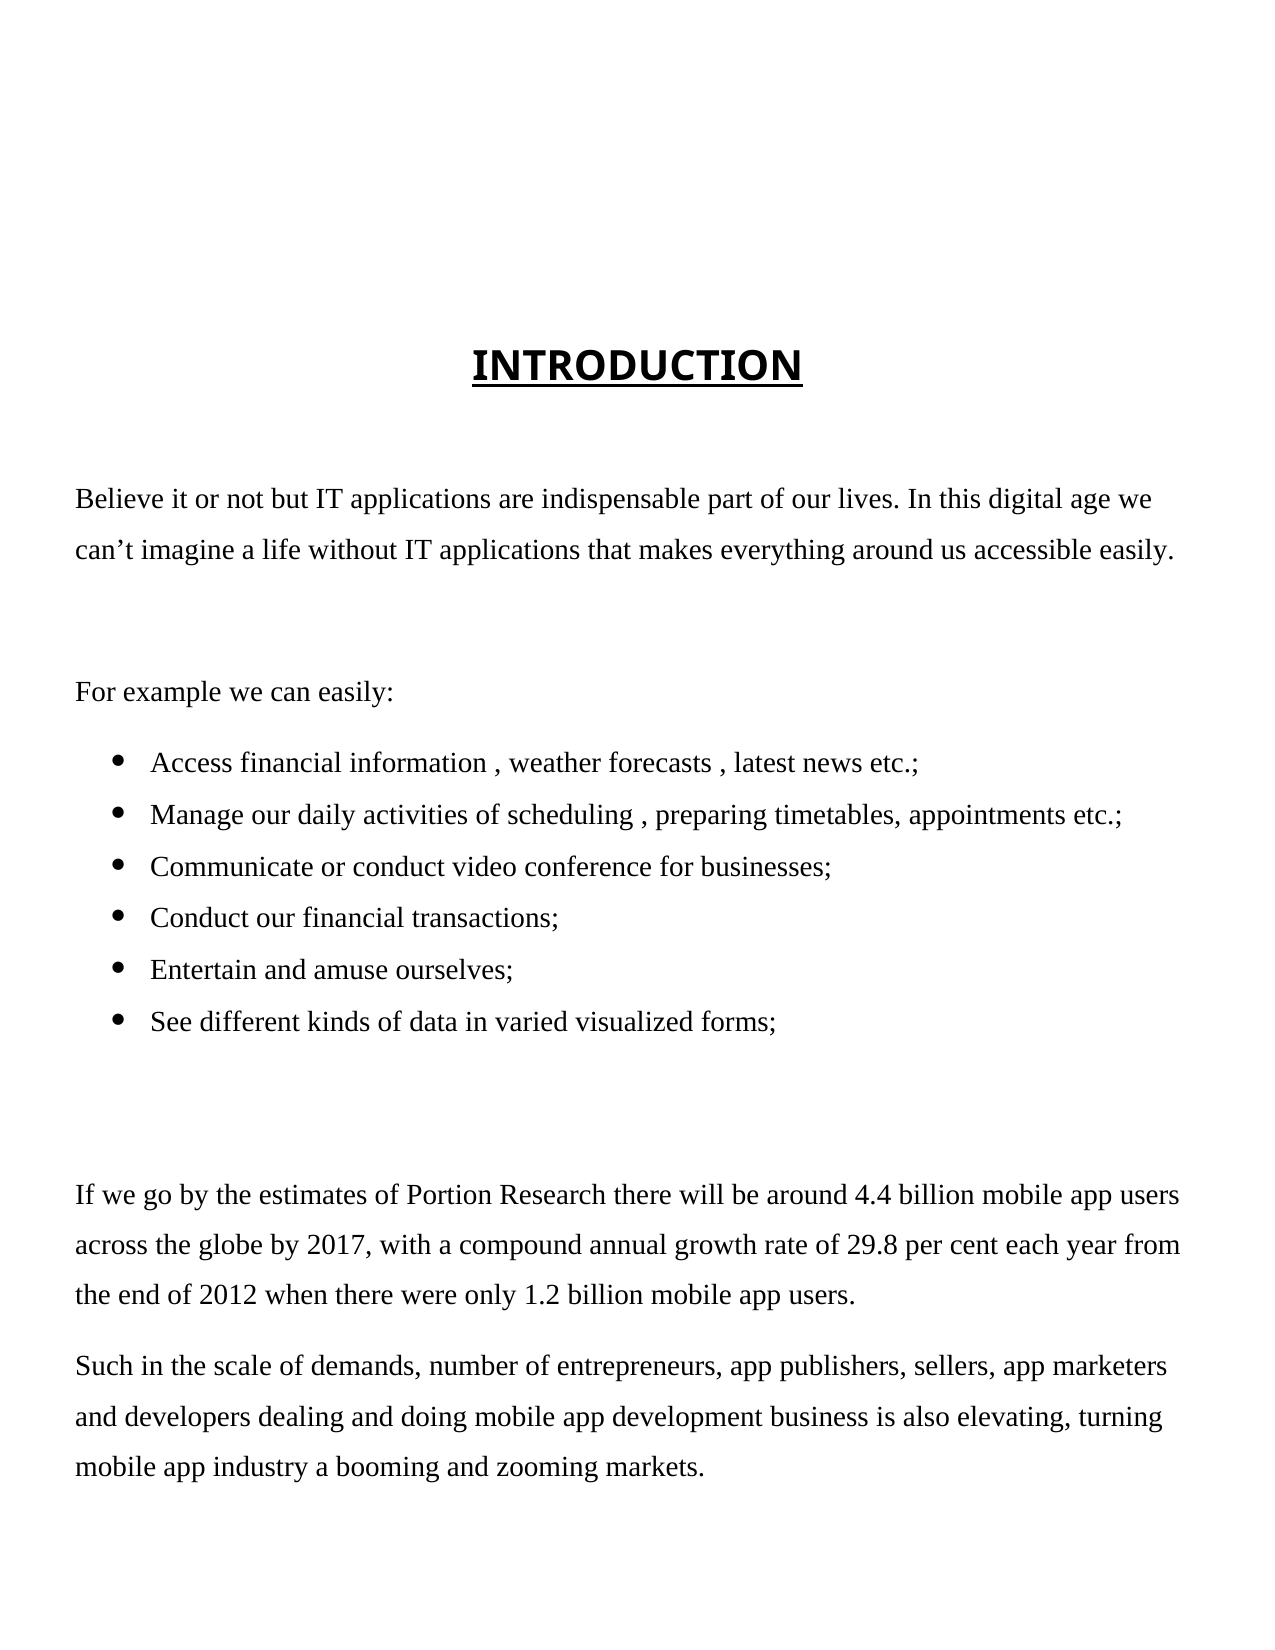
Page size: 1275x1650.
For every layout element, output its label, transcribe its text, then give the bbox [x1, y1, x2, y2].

list Manage our daily activities of scheduling , preparing timetables, appointments etc.; [112, 797, 1200, 831]
text If we go by the estimates of Portion Research there will be around 4.4 billion mobile app users across the globe by 2017, with a compound annual growth rate of 29.8 per cent each year from the end of 2012 when there were only 1.2 billion mobile app users. [75, 1177, 1200, 1311]
text Such in the scale of demands, number of entrepreneurs, app publishers, sellers, app marketers and developers dealing and doing mobile app development business is also elevating, turning mobile app industry a booming and zooming markets. [75, 1348, 1200, 1483]
list Entertain and amuse ourselves; [112, 952, 1200, 986]
list See different kinds of data in varied visualized forms; [112, 1004, 1200, 1038]
list Conduct our financial transactions; [112, 900, 1200, 935]
list Access financial information , weather forecasts , latest news etc.; [112, 745, 1200, 780]
list Communicate or conduct video conference for businesses; [112, 849, 1200, 883]
text For example we can easily: [75, 674, 1200, 708]
text INTRODUCTION [75, 336, 1200, 393]
text Believe it or not but IT applications are indispensable part of our lives. In this digital age we can’t imagine a life without IT applications that makes everything around us accessible easily. [75, 482, 1200, 565]
